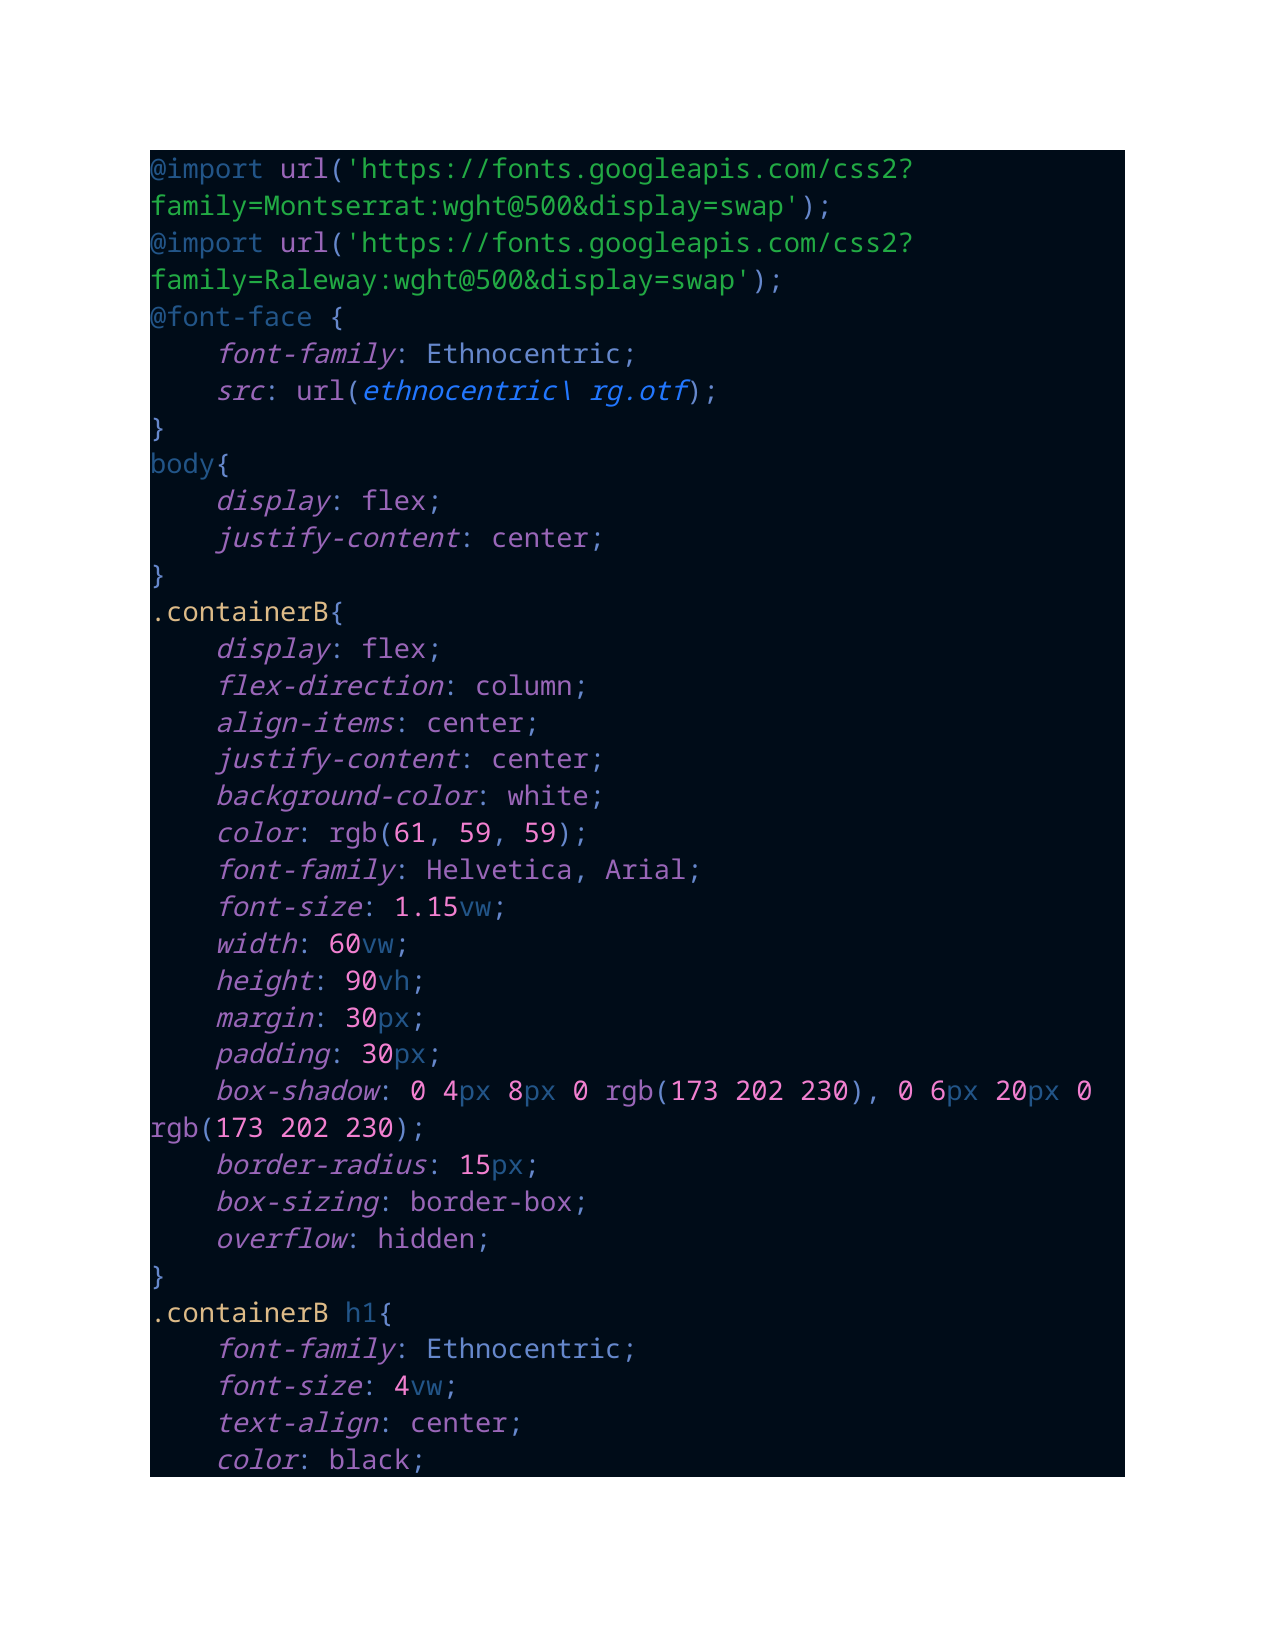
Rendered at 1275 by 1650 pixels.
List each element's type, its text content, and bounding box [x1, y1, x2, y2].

text color: rgb(61, 59, 59); [150, 814, 1125, 851]
text display: flex; [150, 629, 1125, 666]
text font-family: Helvetica, Arial; [150, 851, 1125, 887]
text @font-face { [150, 297, 1125, 334]
text .containerB h1{ [150, 1293, 1125, 1330]
text } [150, 556, 1125, 592]
text margin: 30px; [150, 998, 1125, 1035]
text body{ [150, 445, 1125, 482]
text color: black; [150, 1441, 1125, 1477]
text @import url('https://fonts.googleapis.com/css2?family=Montserrat:wght@500&display=swap'); [150, 150, 1125, 224]
text .containerB{ [150, 592, 1125, 629]
text background-color: white; [150, 777, 1125, 814]
text text-align: center; [150, 1404, 1125, 1441]
text align-items: center; [150, 703, 1125, 740]
text } [150, 1256, 1125, 1293]
text src: url(ethnocentric\ rg.otf); [150, 371, 1125, 408]
text font-size: 4vw; [150, 1367, 1125, 1404]
text overflow: hidden; [150, 1219, 1125, 1256]
text padding: 30px; [150, 1035, 1125, 1072]
text font-size: 1.15vw; [150, 887, 1125, 924]
text font-family: Ethnocentric; [150, 1330, 1125, 1367]
text justify-content: center; [150, 740, 1125, 777]
text flex-direction: column; [150, 666, 1125, 703]
text height: 90vh; [150, 961, 1125, 998]
text width: 60vw; [150, 924, 1125, 961]
text box-sizing: border-box; [150, 1182, 1125, 1219]
text box-shadow: 0 4px 8px 0 rgb(173 202 230), 0 6px 20px 0 rgb(173 202 230); [150, 1072, 1125, 1146]
text font-family: Ethnocentric; [150, 334, 1125, 371]
text justify-content: center; [150, 519, 1125, 556]
text @import url('https://fonts.googleapis.com/css2?family=Raleway:wght@500&display=swap'); [150, 224, 1125, 297]
text display: flex; [150, 482, 1125, 519]
text } [150, 408, 1125, 445]
text border-radius: 15px; [150, 1146, 1125, 1182]
